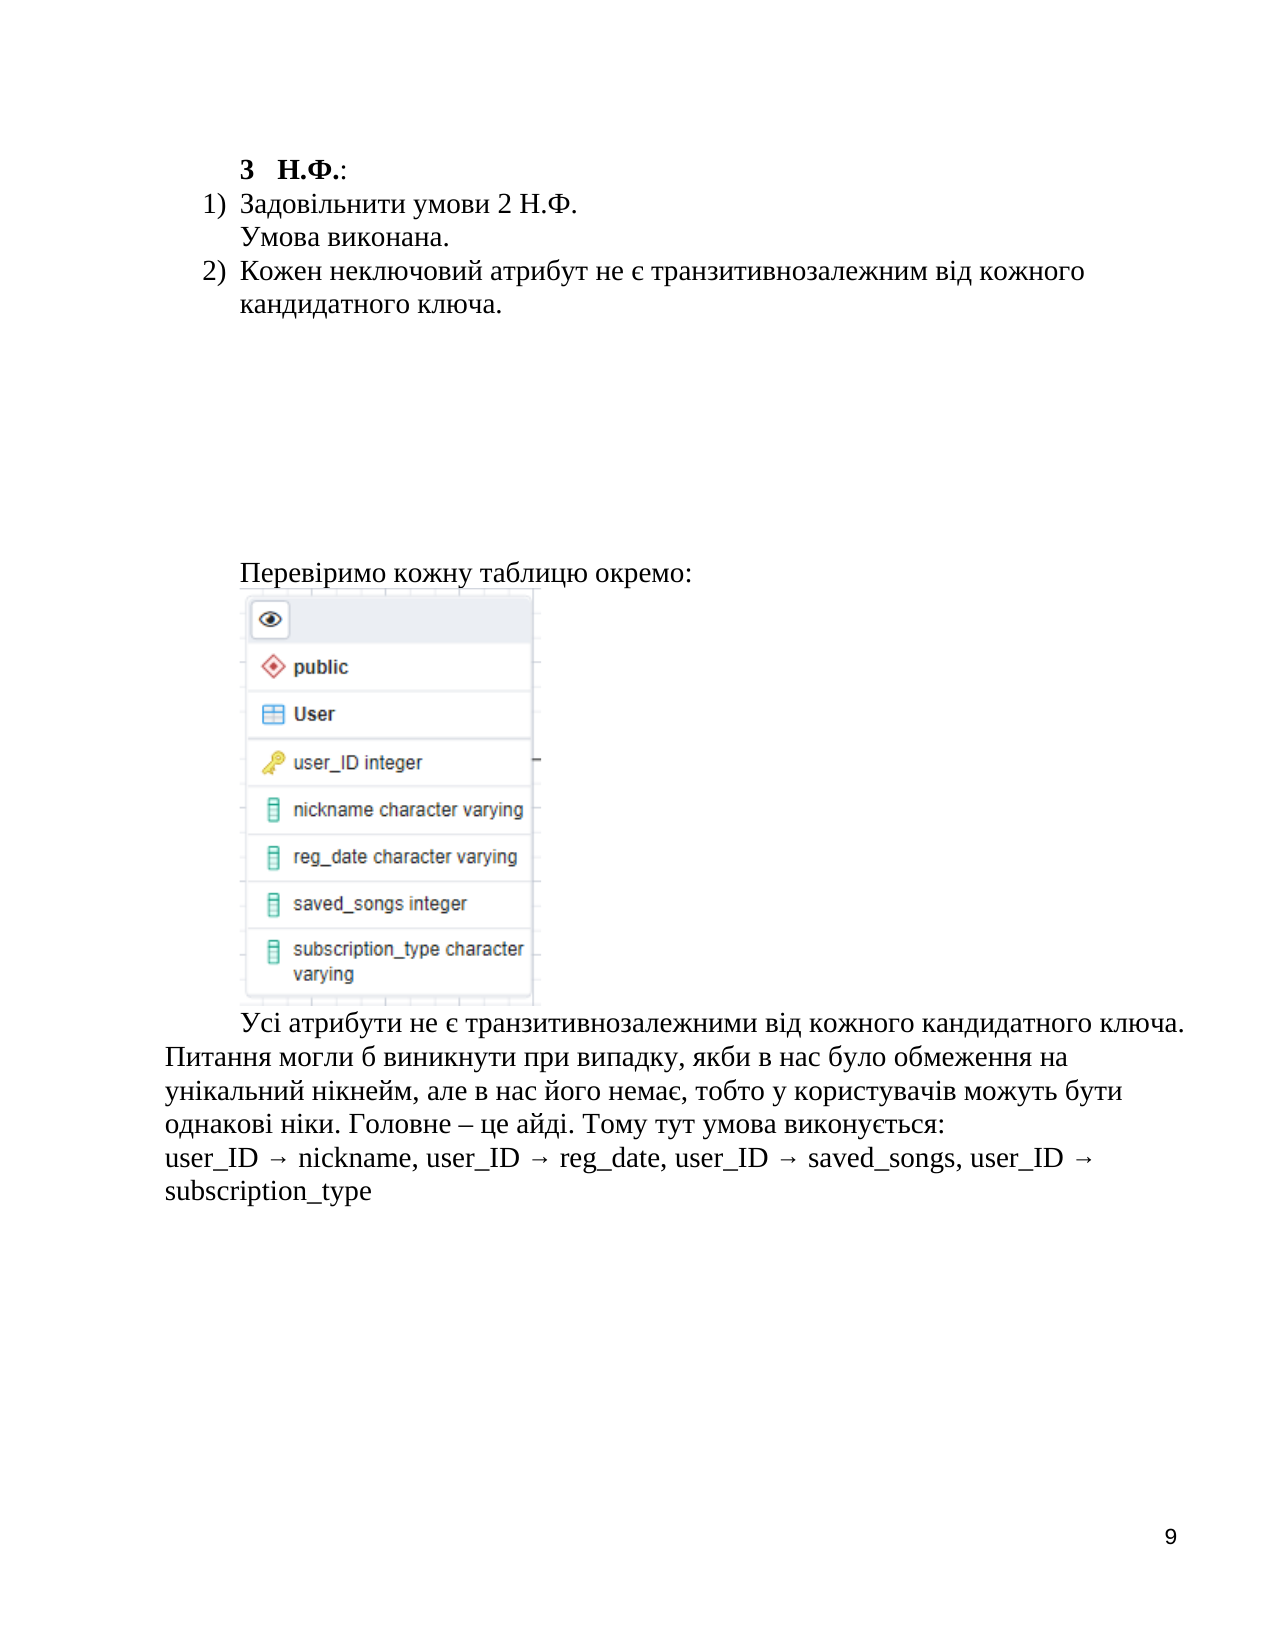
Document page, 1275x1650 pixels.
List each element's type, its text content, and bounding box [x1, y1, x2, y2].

list Кожен неключовий атрибут не є транзитивнозалежним від кожного кандидатного ключа. [202, 253, 1198, 320]
text Перевіримо кожну таблицю окремо: [239, 555, 1198, 588]
picture [239, 588, 542, 1006]
text user_ID nickname, user_ID reg_date, user_ID saved_songs, user_ID subscription_type [164, 1140, 1198, 1207]
list Задовільнити умови 2 Н.Ф. [202, 186, 1198, 219]
text Усі атрибути не є транзитивнозалежними від кожного кандидатного ключа. Питання могли б виникнути при випадку, якби в нас було обмеження на унікальний нікнейм, але в нас його немає, тобто у користувачів можуть бути однакові ніки. Головне – це айді. Тому тут умова виконується: [164, 1006, 1198, 1140]
list Н.Ф.: [239, 152, 1198, 186]
text Умова виконана. [239, 219, 1198, 253]
